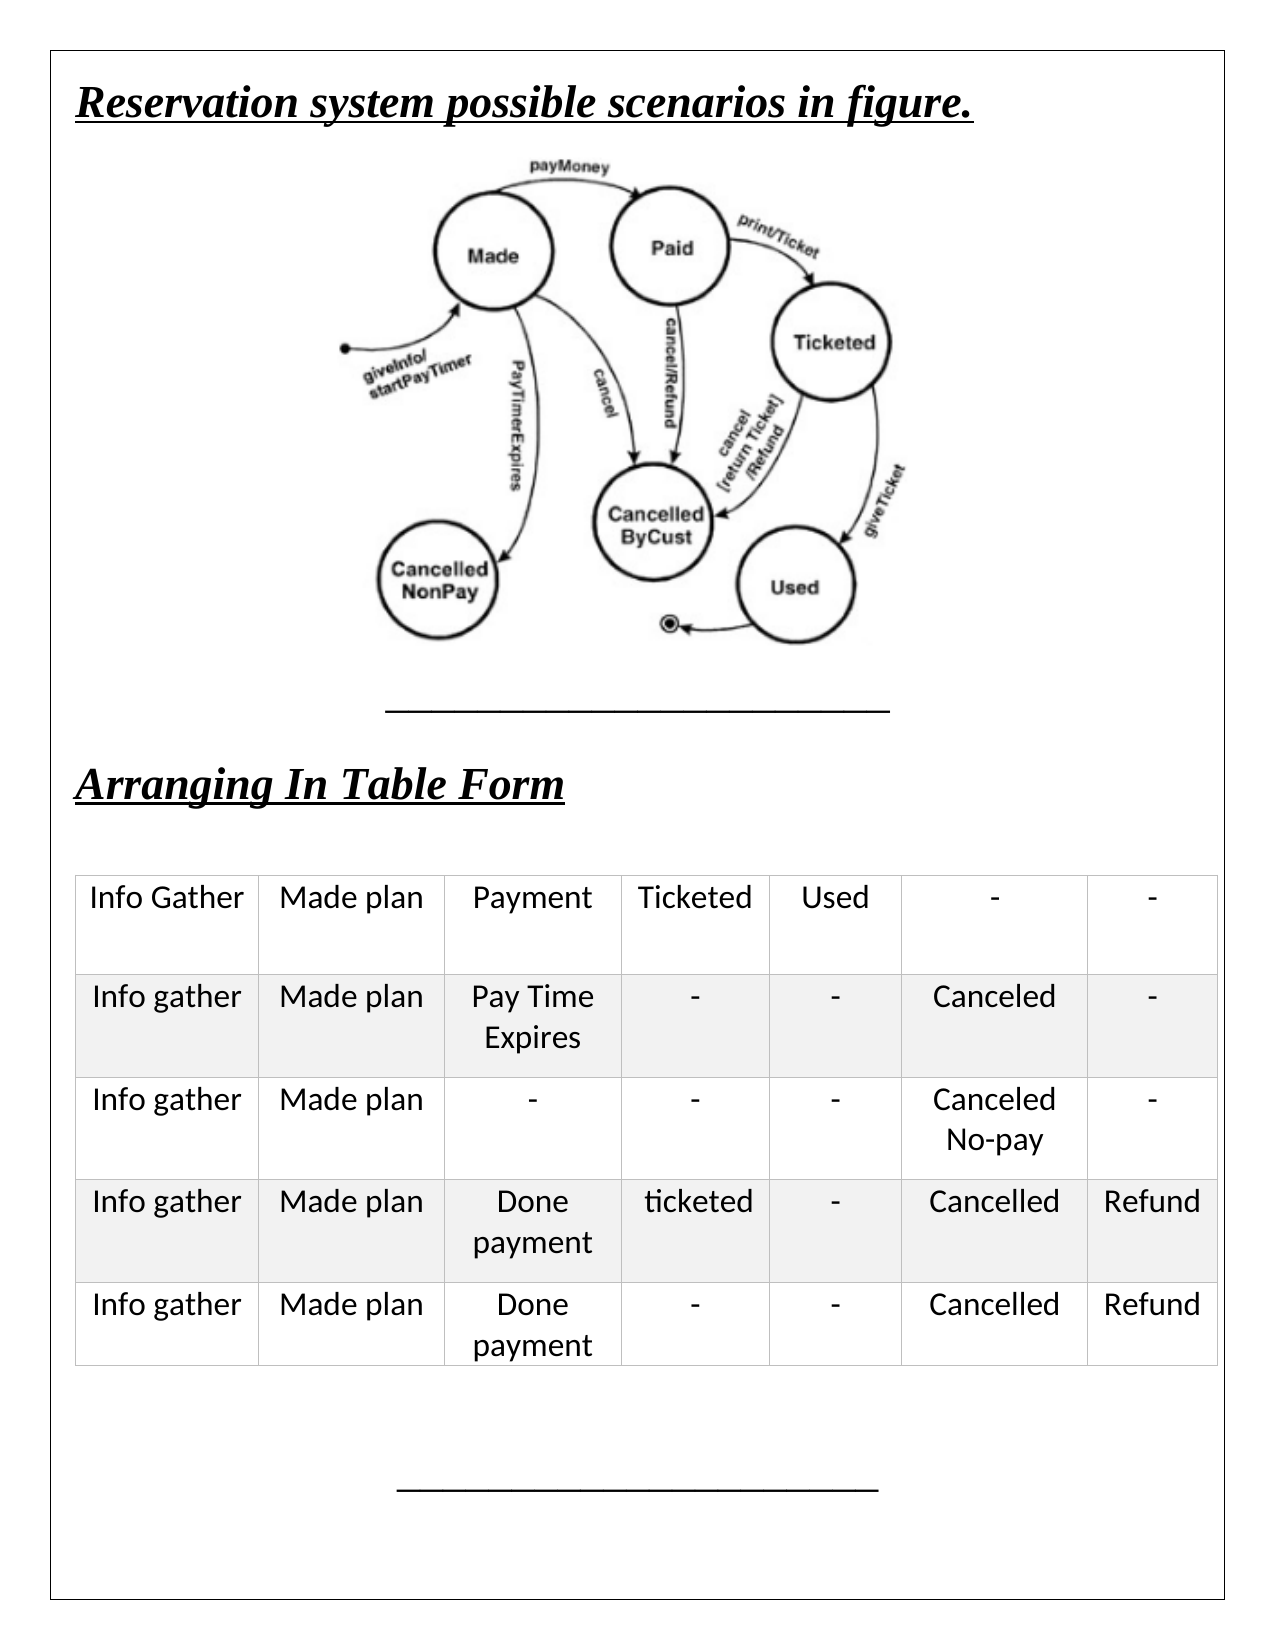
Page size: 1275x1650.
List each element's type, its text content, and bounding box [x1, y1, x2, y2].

table_header - [902, 876, 1087, 974]
table_cell Cancelled [902, 1283, 1087, 1365]
table_cell Info gather [76, 1180, 258, 1282]
table_cell Info gather [76, 1283, 258, 1365]
table_cell - [770, 1180, 901, 1282]
text ______________________ [75, 665, 1200, 718]
table_header Ticketed [622, 876, 769, 974]
table_header Payment [445, 876, 621, 974]
table_cell Made plan [259, 1180, 444, 1282]
table_cell - [1088, 975, 1217, 1077]
table_header Made plan [259, 876, 444, 974]
table_cell Refund [1088, 1180, 1217, 1282]
table_cell - [622, 1078, 769, 1179]
table_cell - [770, 1078, 901, 1179]
picture [293, 140, 983, 653]
text _____________________ [75, 1443, 1200, 1496]
table_cell Canceled No-pay [902, 1078, 1087, 1179]
table_cell Made plan [259, 1078, 444, 1179]
table_cell - [770, 975, 901, 1077]
table_cell - [445, 1078, 621, 1179]
table_header - [1088, 876, 1217, 974]
table_cell Made plan [259, 975, 444, 1077]
table_cell Info gather [76, 975, 258, 1077]
table_cell Made plan [259, 1283, 444, 1365]
table_cell Refund [1088, 1283, 1217, 1365]
table_cell - [622, 1283, 769, 1365]
text Arranging In Table Form [75, 757, 1200, 809]
table_cell Pay Time Expires [445, 975, 621, 1077]
table_cell - [622, 975, 769, 1077]
table_cell Done payment [445, 1283, 621, 1365]
table_header Used [770, 876, 901, 974]
table_header Info Gather [76, 876, 258, 974]
table_cell Done payment [445, 1180, 621, 1282]
table_cell Canceled [902, 975, 1087, 1077]
table_cell ticketed [622, 1180, 769, 1282]
text Reservation system possible scenarios in figure. [75, 75, 1200, 128]
table_cell Cancelled [902, 1180, 1087, 1282]
table_cell Info gather [76, 1078, 258, 1179]
table_cell - [770, 1283, 901, 1365]
table_cell - [1088, 1078, 1217, 1179]
